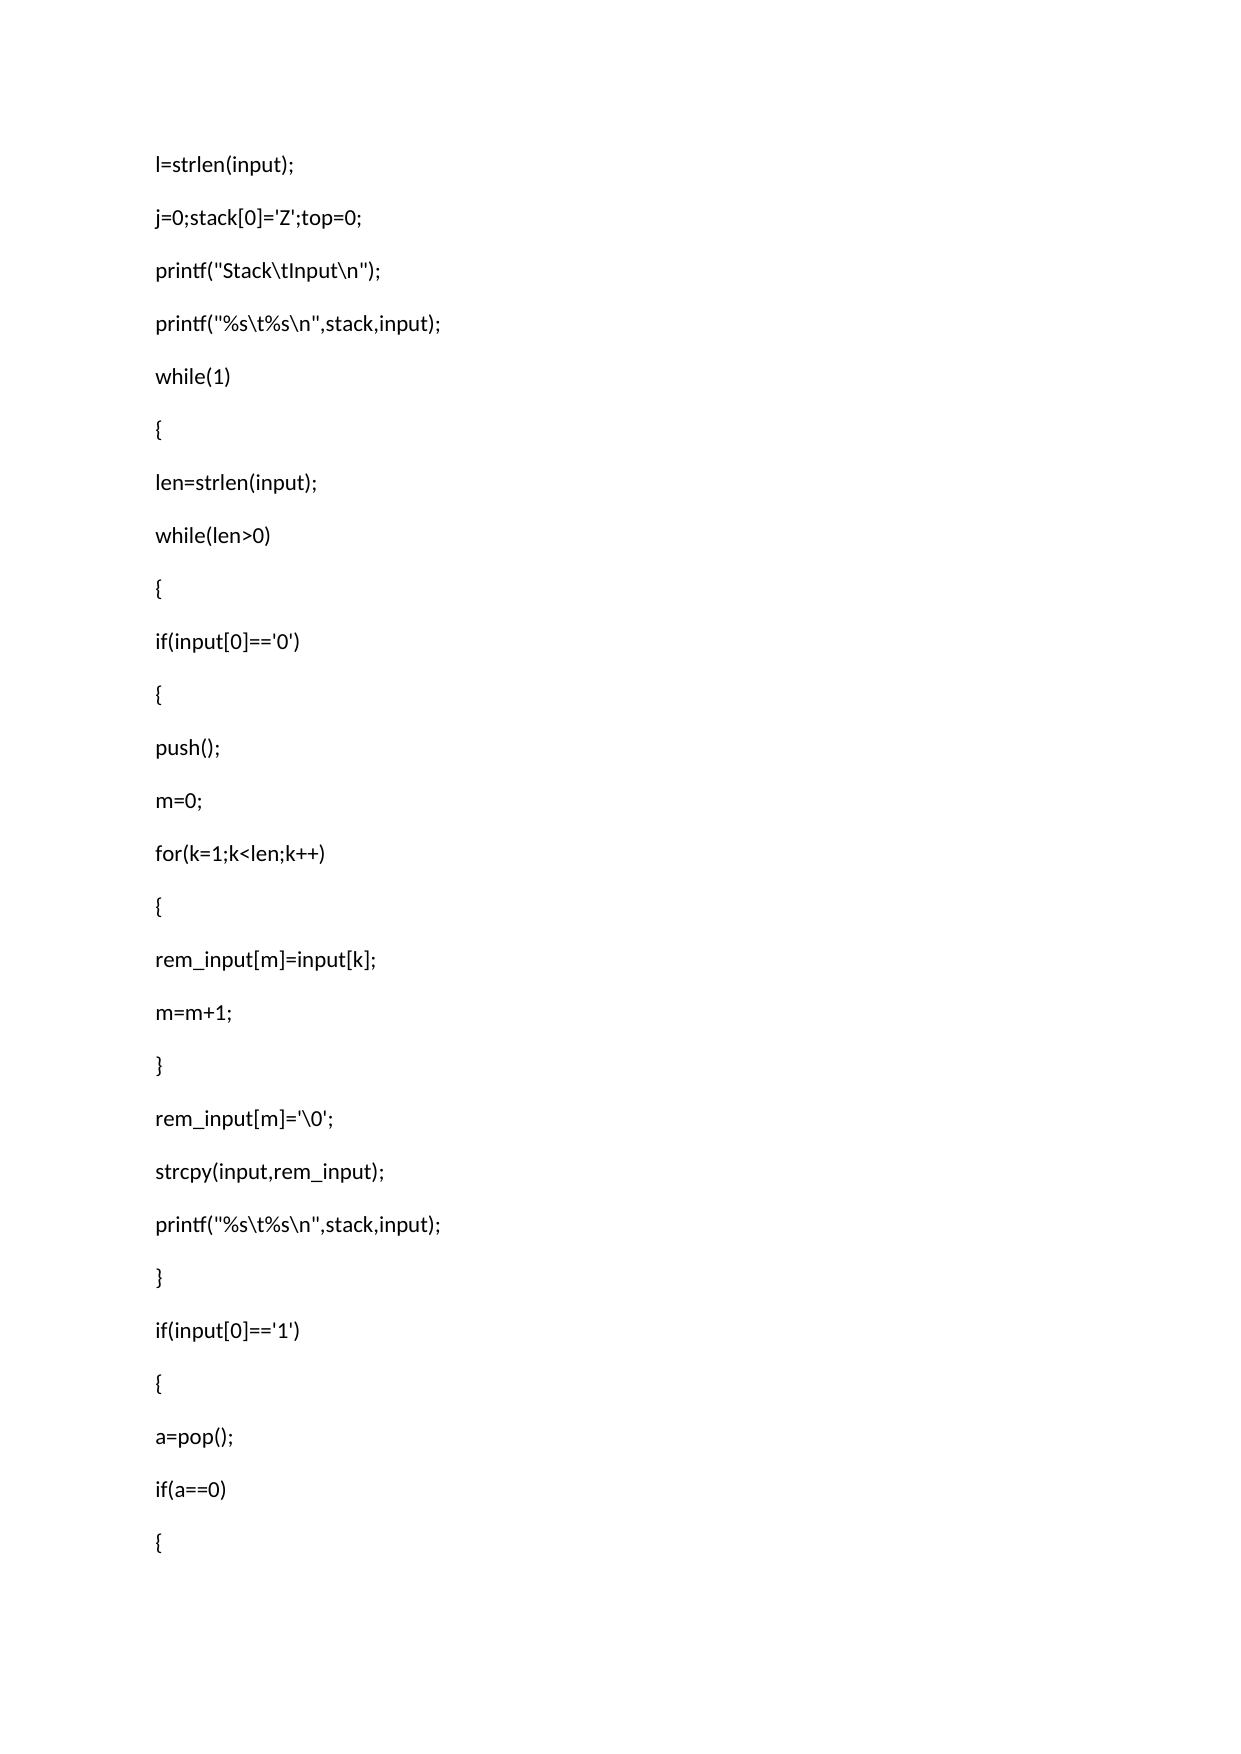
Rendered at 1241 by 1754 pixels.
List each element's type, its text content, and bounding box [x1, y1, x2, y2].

text for(k=1;k<len;k++) [150, 839, 1090, 867]
text while(len>0) [150, 521, 1090, 549]
text len=strlen(input); [150, 468, 1090, 496]
text push(); [150, 733, 1090, 761]
text { [150, 1528, 1090, 1557]
text if(a==0) [150, 1476, 1090, 1503]
text j=0;stack[0]='Z';top=0; [150, 203, 1090, 231]
text { [150, 892, 1090, 920]
text if(input[0]=='1') [150, 1316, 1090, 1344]
text l=strlen(input); [150, 150, 1090, 178]
text while(1) [150, 362, 1090, 390]
text strcpy(input,rem_input); [150, 1157, 1090, 1185]
text a=pop(); [150, 1422, 1090, 1451]
text { [150, 680, 1090, 708]
text printf("%s\t%s\n",stack,input); [150, 1210, 1090, 1238]
text m=m+1; [150, 998, 1090, 1026]
text rem_input[m]='\0'; [150, 1104, 1090, 1132]
text printf("Stack\tInput\n"); [150, 256, 1090, 284]
text m=0; [150, 786, 1090, 814]
text { [150, 574, 1090, 602]
text { [150, 1369, 1090, 1397]
text if(input[0]=='0') [150, 627, 1090, 655]
text } [150, 1263, 1090, 1291]
text { [150, 415, 1090, 443]
text rem_input[m]=input[k]; [150, 945, 1090, 973]
text } [150, 1051, 1090, 1079]
text printf("%s\t%s\n",stack,input); [150, 309, 1090, 337]
